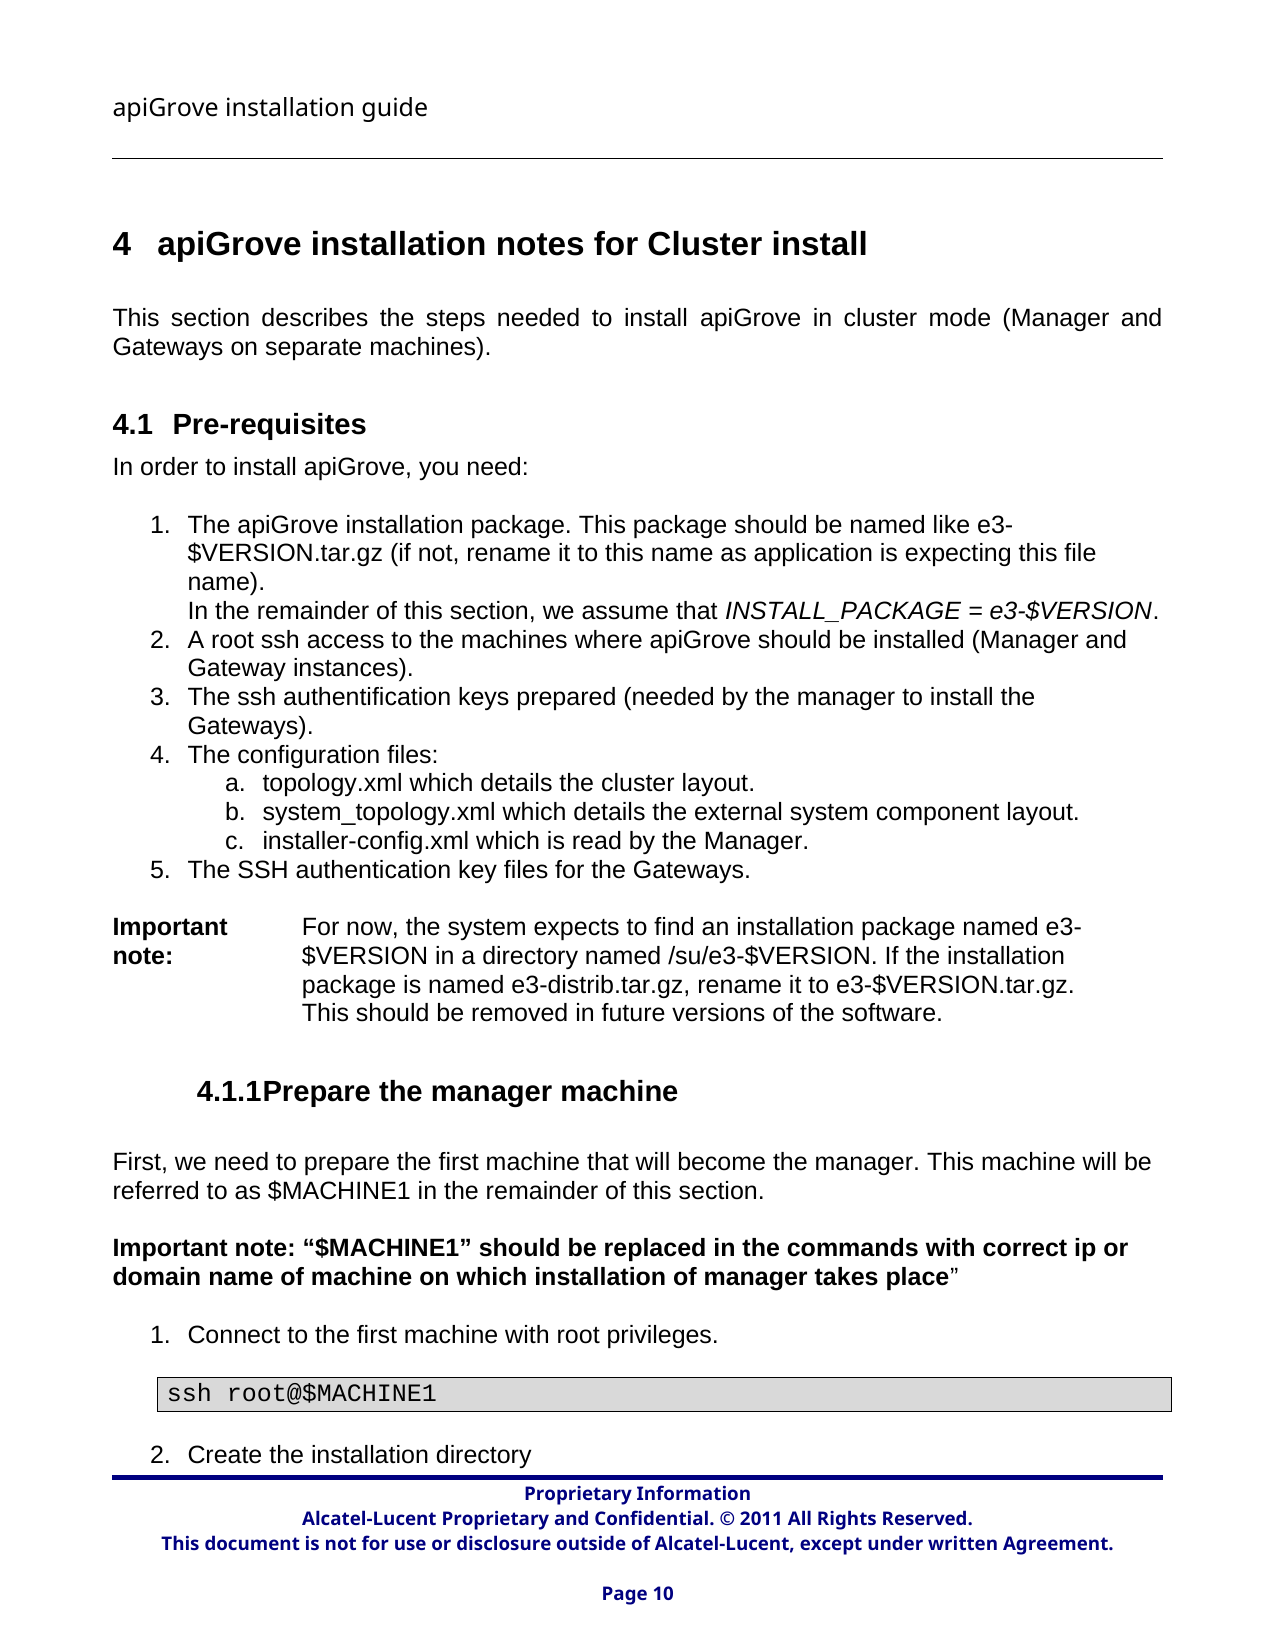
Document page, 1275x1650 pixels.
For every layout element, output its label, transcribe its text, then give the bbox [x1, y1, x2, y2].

list Connect to the first machine with root privileges. [150, 1320, 1163, 1348]
text First, we need to prepare the first machine that will become the manager. This machine will be referred to as $MACHINE1 in the remainder of this section. [112, 1147, 1163, 1205]
list A root ssh access to the machines where apiGrove should be installed (Manager and Gateway instances). [150, 625, 1163, 682]
list The apiGrove installation package. This package should be named like e3-$VERSION.tar.gz (if not, rename it to this name as application is expecting this file name). [150, 510, 1163, 596]
table_header Important note: [101, 912, 290, 1027]
subtitle Pre-requisites [112, 415, 1163, 440]
list The configuration files: [150, 740, 1163, 768]
list topology.xml which details the cluster layout. [225, 768, 1163, 797]
text This section describes the steps needed to install apiGrove in cluster mode (Manager and Gateways on separate machines). [112, 303, 1163, 361]
text In order to install apiGrove, you need: [112, 452, 1163, 481]
list Create the installation directory [150, 1441, 1163, 1469]
list The ssh authentification keys prepared (needed by the manager to install the Gateways). [150, 682, 1163, 740]
subtitle apiGrove installation notes for Cluster install [112, 224, 1163, 262]
table_header For now, the system expects to find an installation package named e3-$VERSION in a directory named /su/e3-$VERSION. If the installation package is named e3-distrib.tar.gz, rename it to e3-$VERSION.tar.gz. This should be removed in future versions of the software. [290, 912, 1174, 1027]
subtitle Prepare the manager machine [197, 1081, 1163, 1106]
text ssh root@$MACHINE1 [158, 1378, 1171, 1411]
list The SSH authentication key files for the Gateways. [150, 855, 1163, 883]
list installer-config.xml which is read by the Manager. [225, 826, 1163, 855]
list In the remainder of this section, we assume that INSTALL_PACKAGE = e3-$VERSION. [187, 596, 1163, 625]
text Important note: “$MACHINE1” should be replaced in the commands with correct ip or domain name of machine on which installation of manager takes place” [112, 1233, 1163, 1291]
list system_topology.xml which details the external system component layout. [225, 797, 1163, 826]
